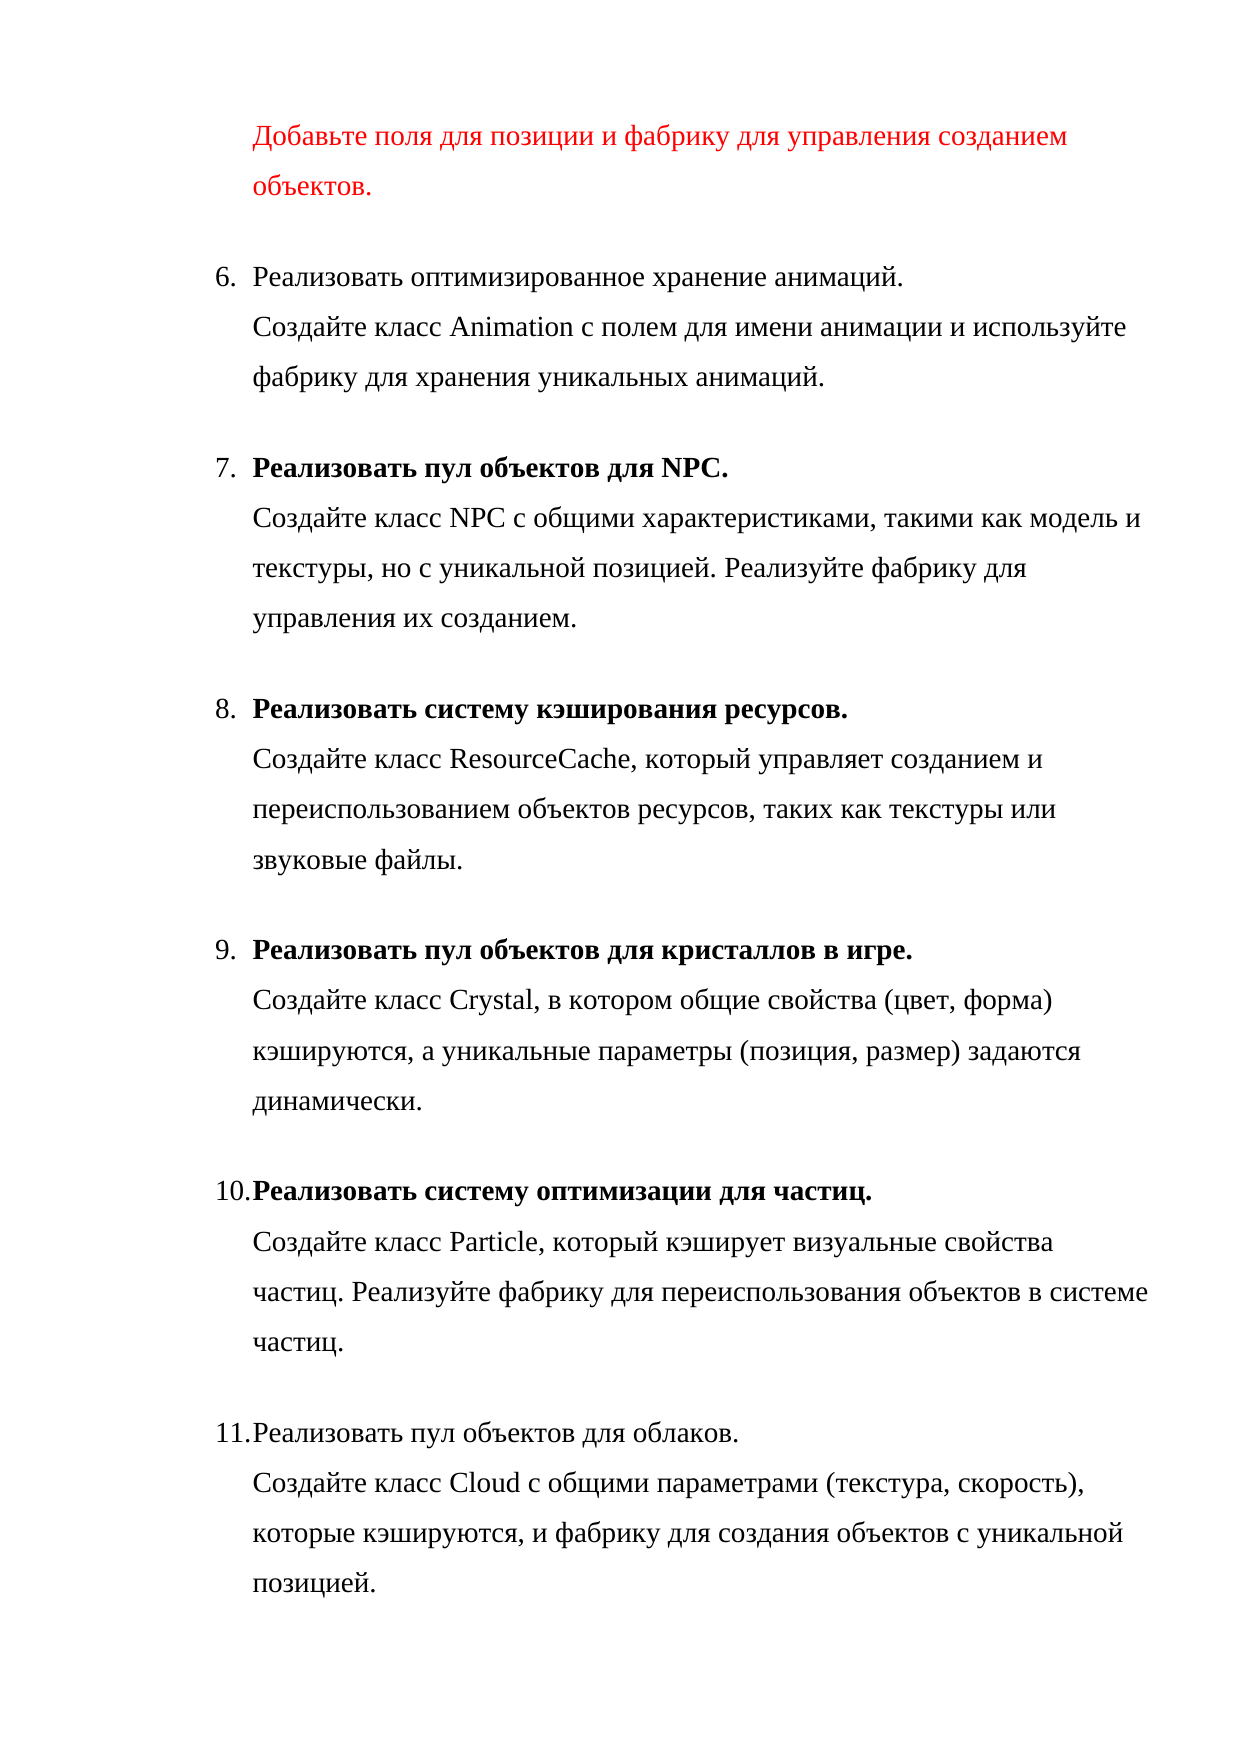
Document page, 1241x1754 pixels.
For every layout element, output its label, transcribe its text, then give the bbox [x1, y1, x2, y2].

list Реализовать пул объектов для облаков. Создайте класс Cloud с общими параметрами (текстура, скорость), которые кэшируются, и фабрику для создания объектов с уникальной позицией. [215, 1415, 1152, 1599]
list Реализовать пул объектов для NPC. Создайте класс NPC с общими характеристиками, такими как модель и текстуры, но с уникальной позицией. Реализуйте фабрику для управления их созданием. [215, 450, 1152, 634]
list Реализовать систему кэширования ресурсов. Создайте класс ResourceCache, который управляет созданием и переиспользованием объектов ресурсов, таких как текстуры или звуковые файлы. [215, 691, 1152, 875]
list Реализовать пул объектов для кристаллов в игре. Создайте класс Crystal, в котором общие свойства (цвет, форма) кэшируются, а уникальные параметры (позиция, размер) задаются динамически. [215, 932, 1152, 1117]
list Реализовать систему оптимизации для частиц. Создайте класс Particle, который кэширует визуальные свойства частиц. Реализуйте фабрику для переиспользования объектов в системе частиц. [215, 1173, 1152, 1358]
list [215, 118, 1152, 202]
list Реализовать оптимизированное хранение анимаций. Создайте класс Animation с полем для имени анимации и используйте фабрику для хранения уникальных анимаций. [215, 259, 1152, 393]
